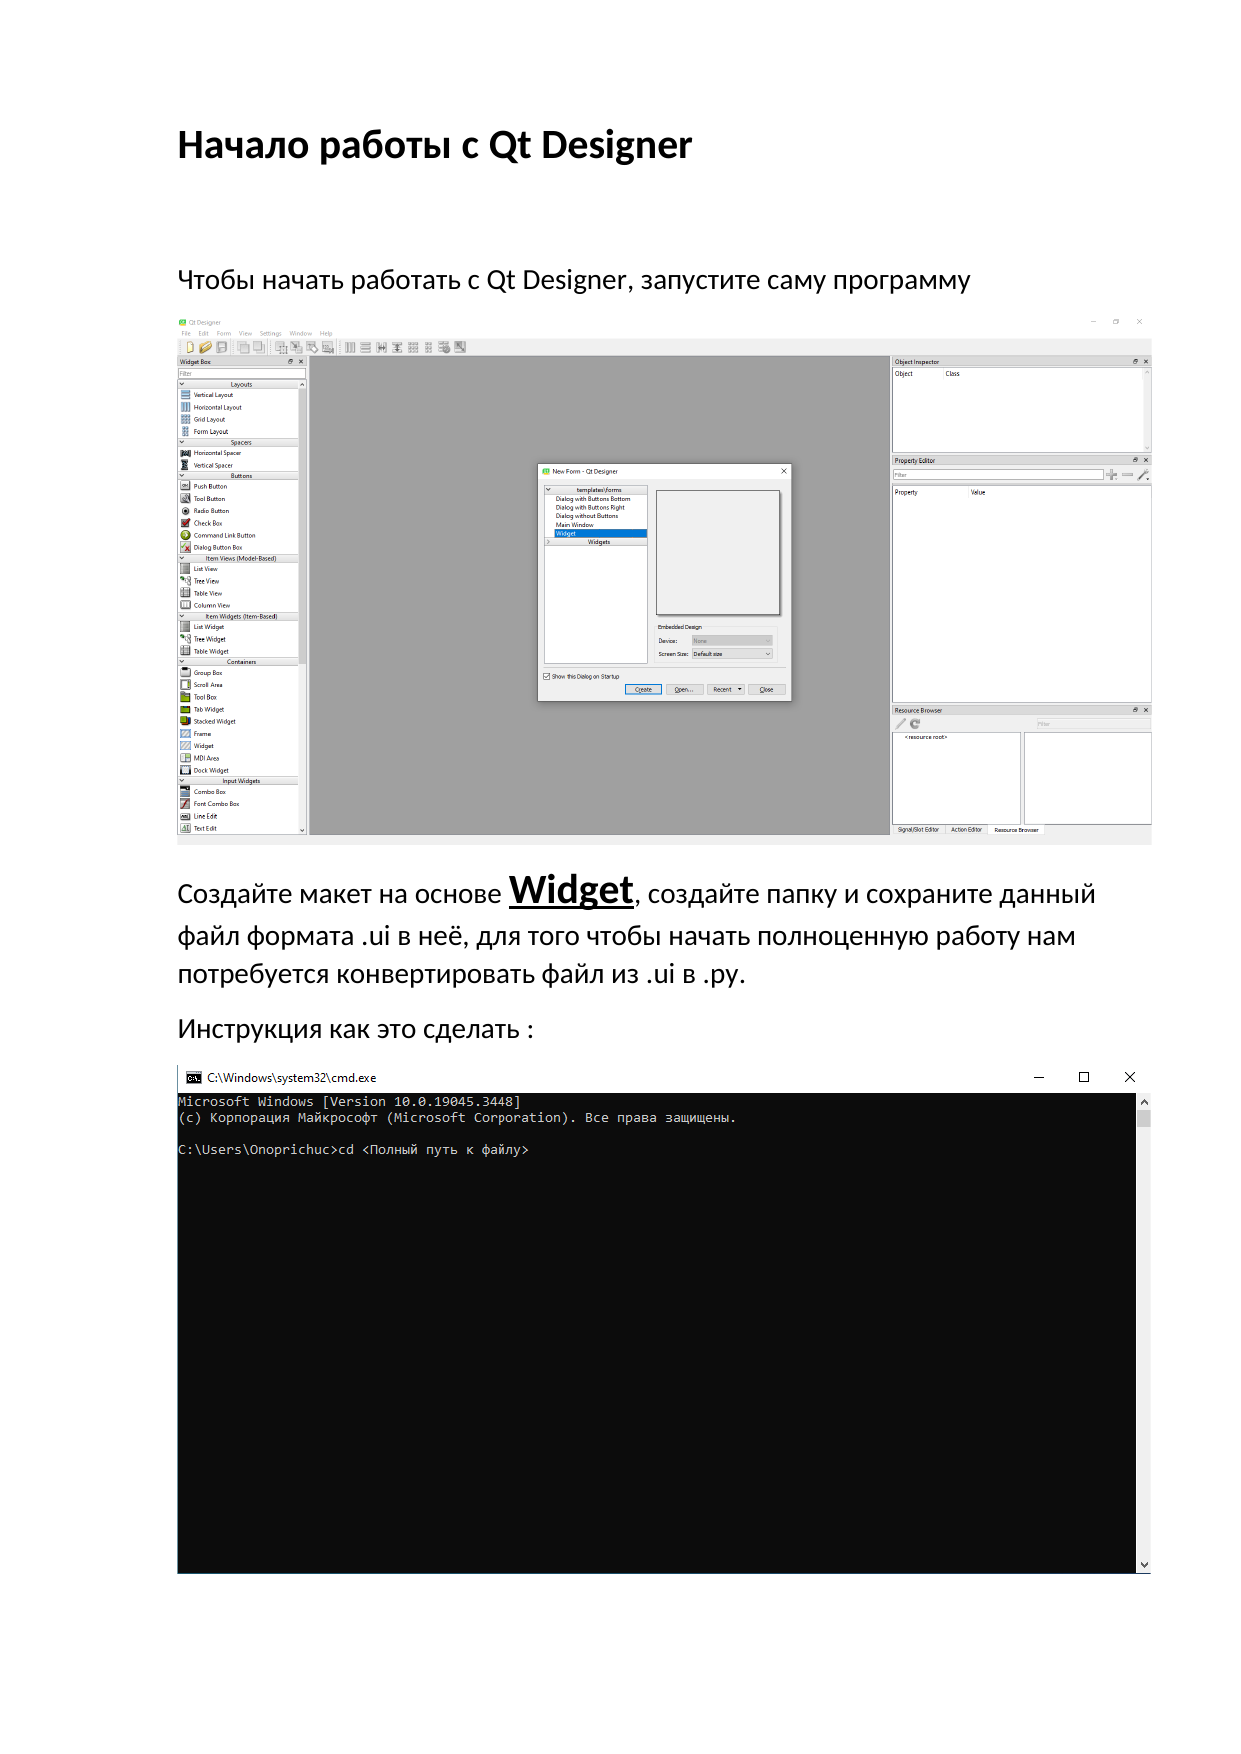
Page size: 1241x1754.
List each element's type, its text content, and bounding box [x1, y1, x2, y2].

text Инструкция как это сделать : [177, 1010, 1152, 1046]
picture [177, 1065, 1151, 1574]
text Создайте макет на основе Widget, создайте папку и сохраните данный файл формата .ui в неё, для того чтобы начать полноценную работу нам потребуется конвертировать файл из .ui в .py. [177, 863, 1152, 991]
text Чтобы начать работать с Qt Designer, запустите саму программу [177, 261, 1152, 297]
text Начало работы с Qt Designer [177, 118, 1152, 169]
picture [177, 316, 1152, 845]
